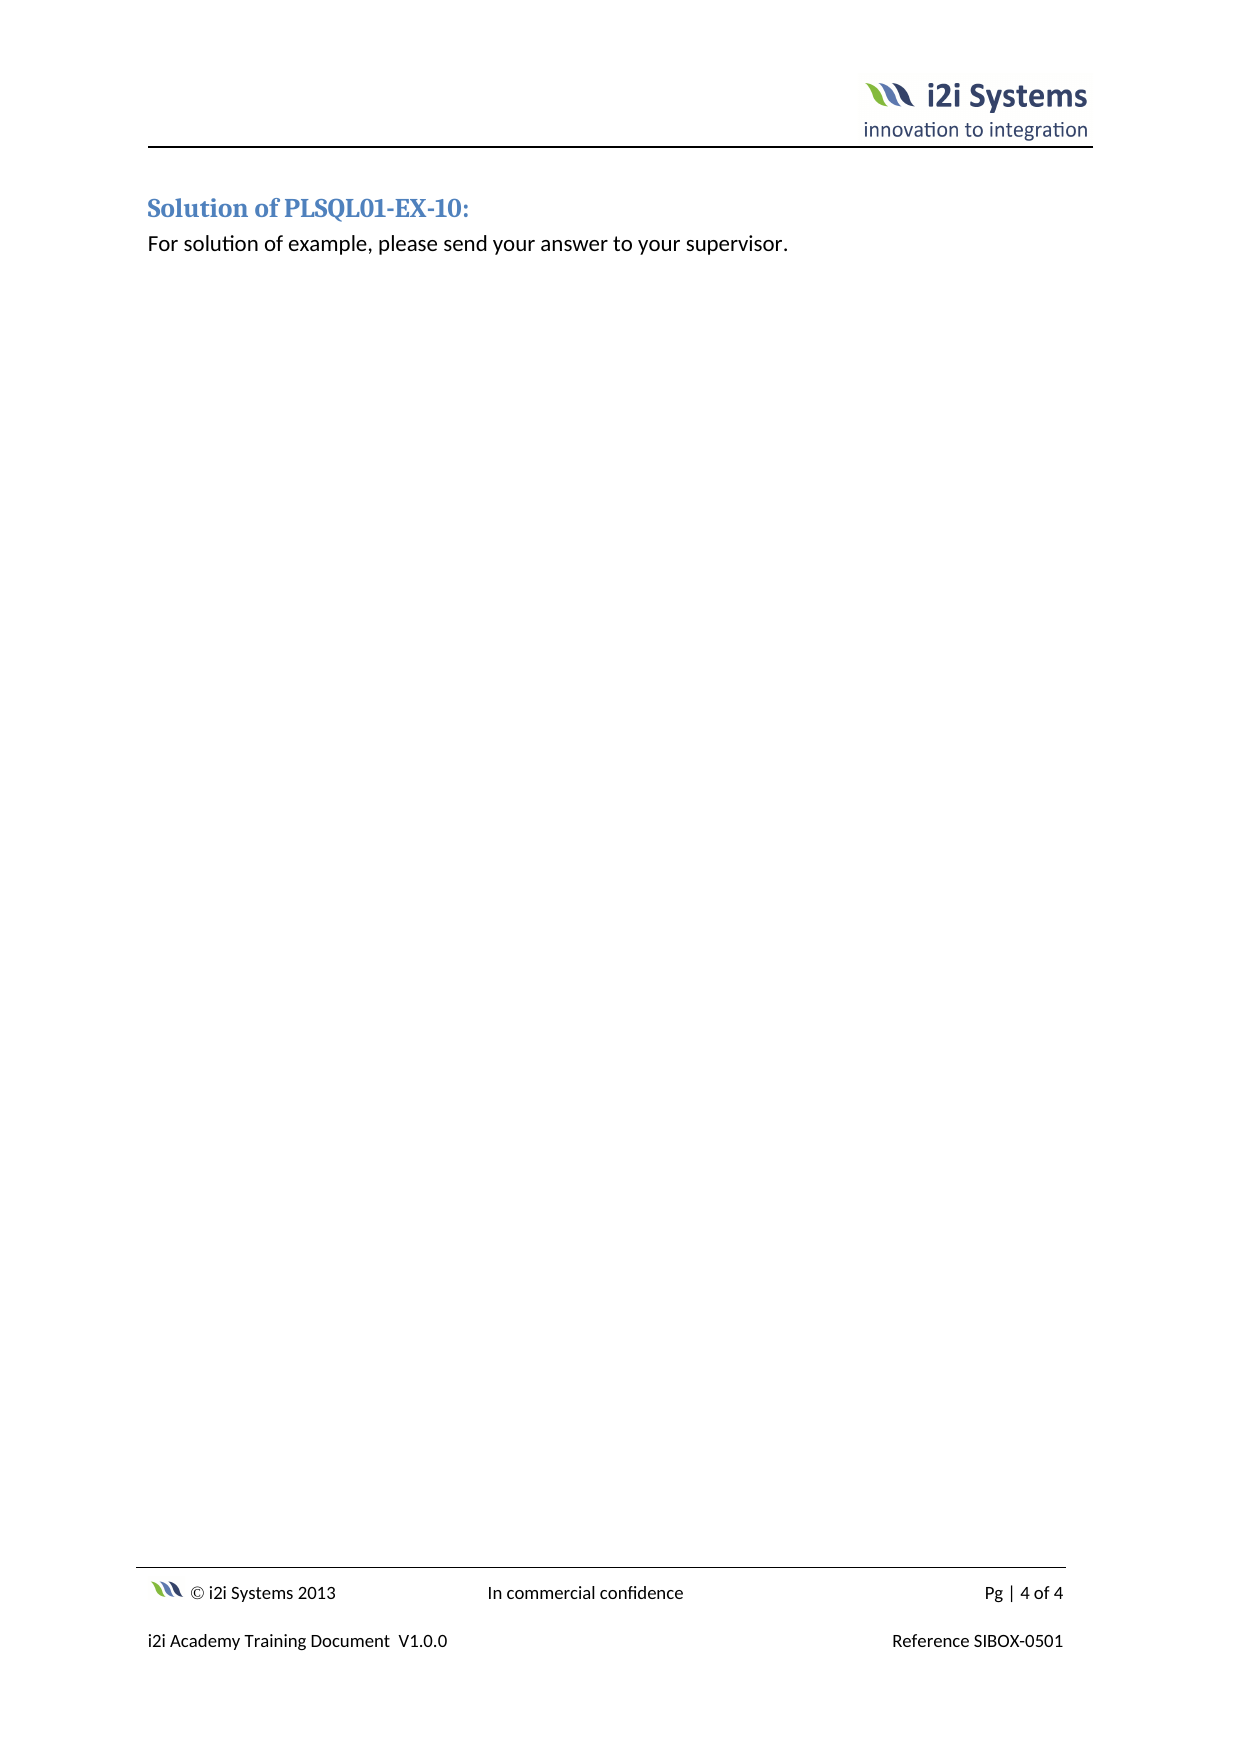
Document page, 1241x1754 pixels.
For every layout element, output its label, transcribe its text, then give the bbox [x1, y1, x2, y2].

picture [857, 73, 1094, 145]
picture [147, 1576, 186, 1600]
subtitle Solution of PLSQL01-EX-10: [148, 193, 1093, 224]
text For solution of example, please send your answer to your supervisor. [148, 229, 1093, 257]
